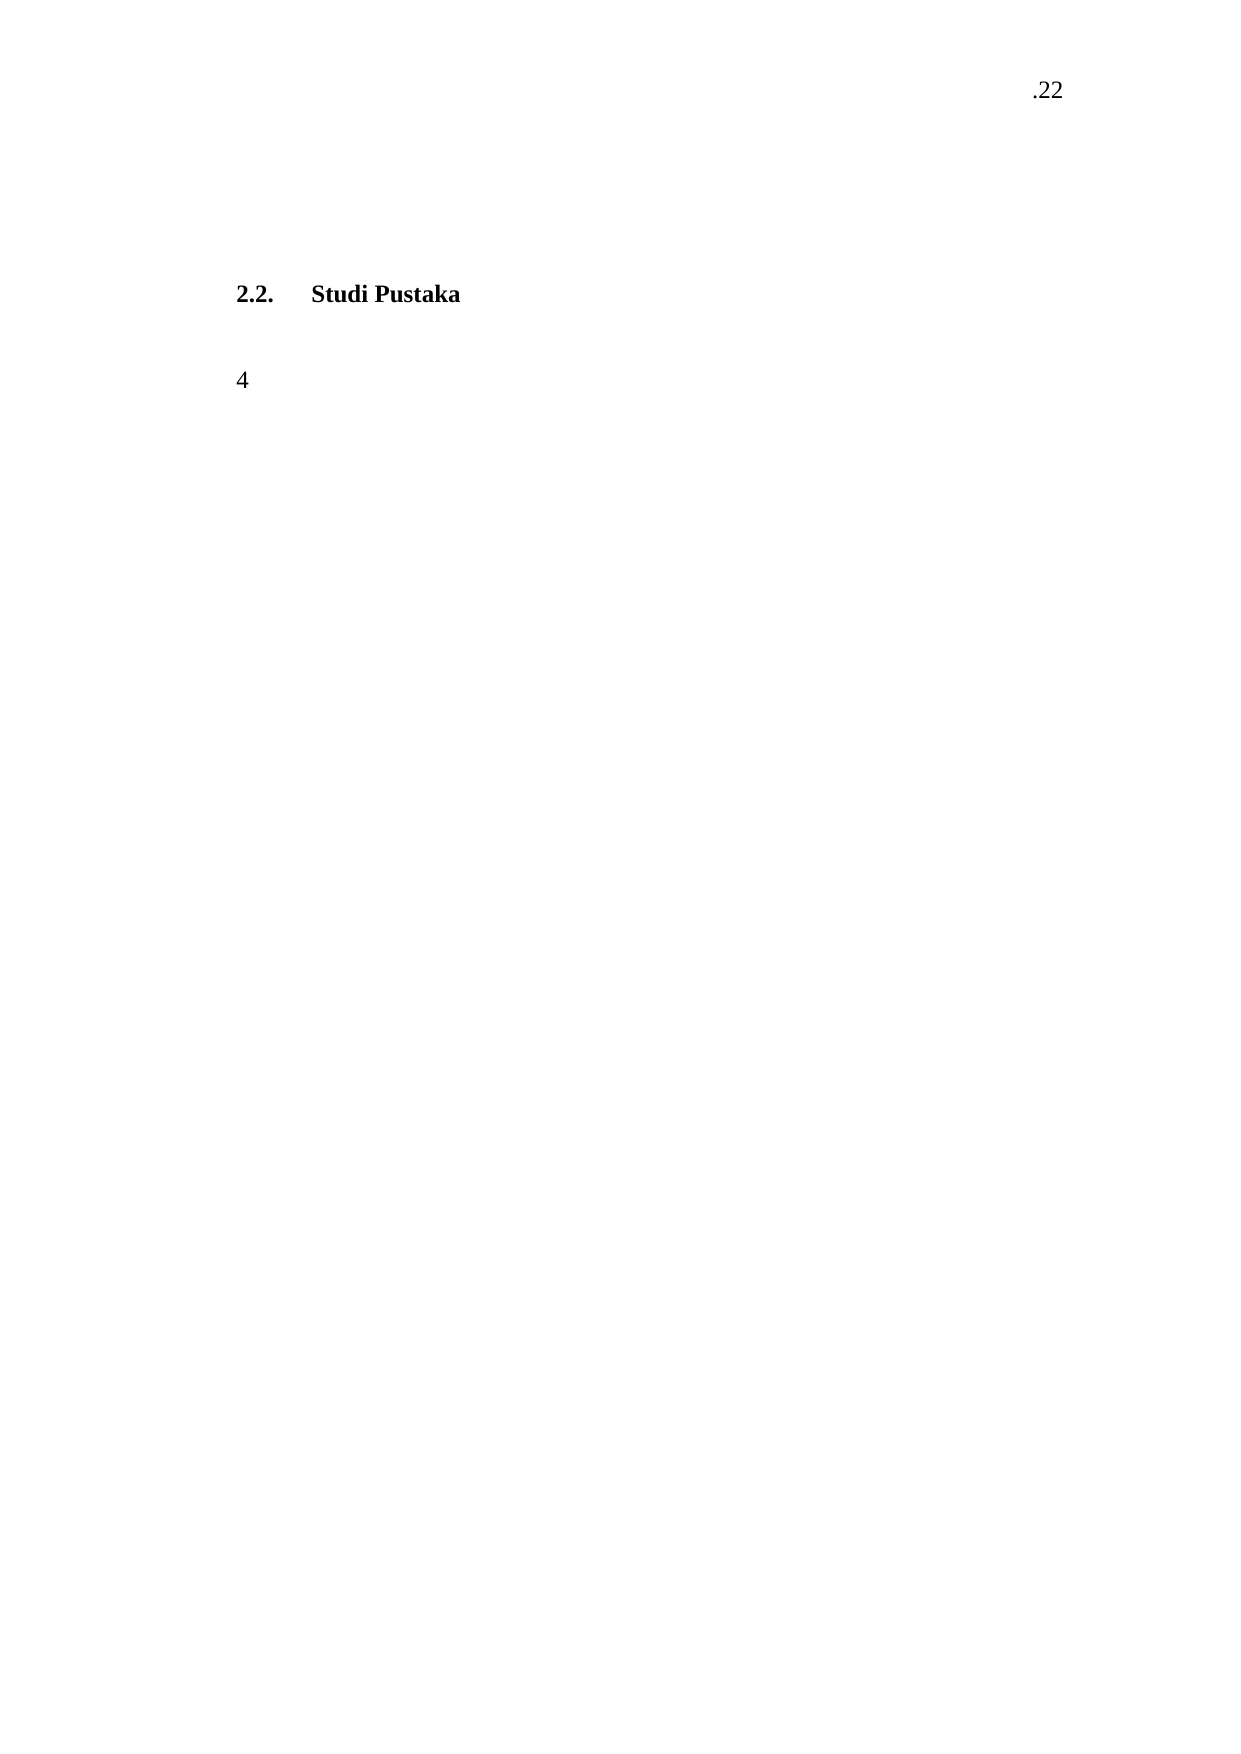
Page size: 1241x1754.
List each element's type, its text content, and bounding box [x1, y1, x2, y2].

text 4 [236, 366, 1063, 394]
subtitle Studi Pustaka [236, 279, 1063, 308]
